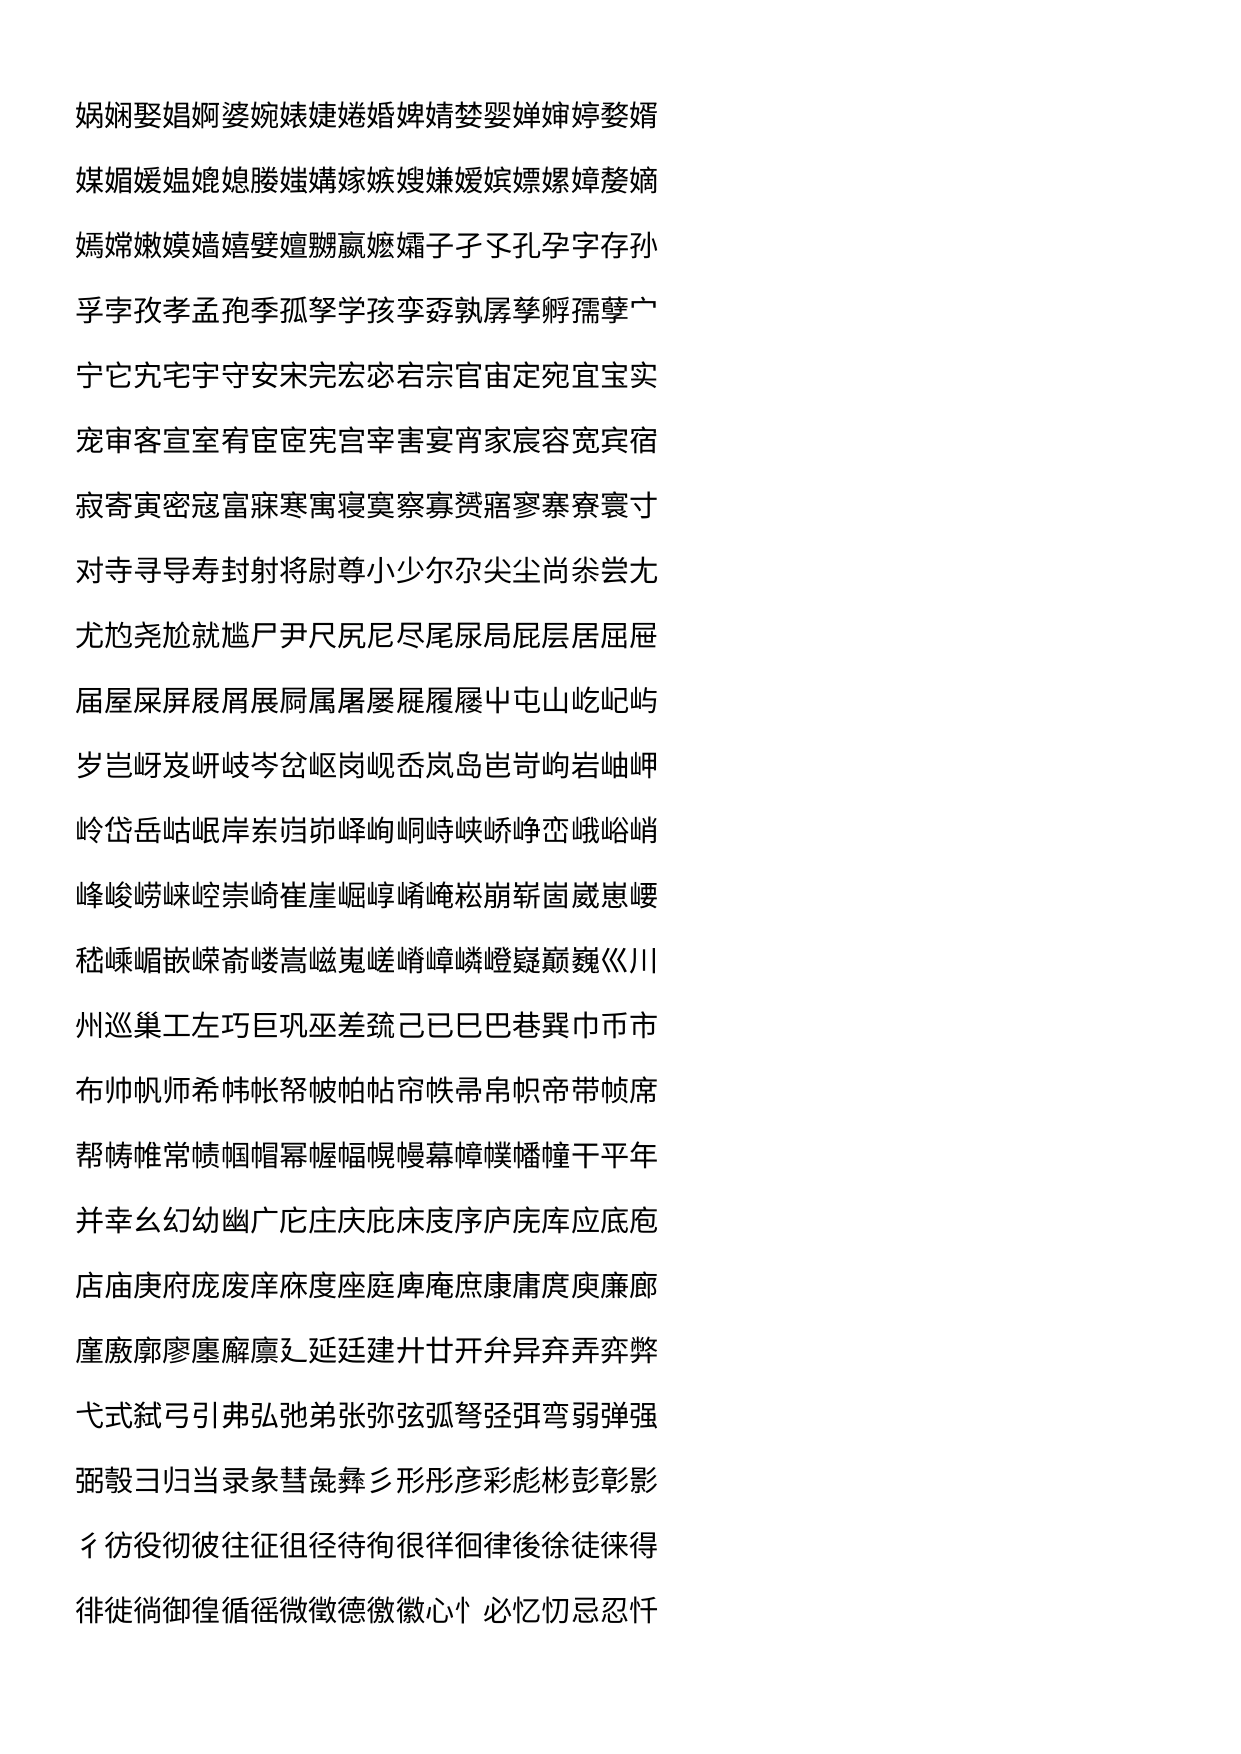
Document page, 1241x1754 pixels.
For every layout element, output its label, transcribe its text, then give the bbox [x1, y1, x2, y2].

text 嫣嫦嫩嫫嫱嬉嬖嬗嬲嬴嬷孀子孑孓孔孕字存孙 [75, 211, 1165, 276]
text 尤尥尧尬就尴尸尹尺尻尼尽尾尿局屁层居屈屉 [75, 601, 1165, 666]
text 岭岱岳岵岷岸岽岿峁峄峋峒峙峡峤峥峦峨峪峭 [75, 796, 1165, 861]
text 廑廒廓廖廛廨廪廴延廷建廾廿开弁异弃弄弈弊 [75, 1316, 1165, 1381]
text 州巡巢工左巧巨巩巫差巯己已巳巴巷巽巾币市 [75, 991, 1165, 1056]
text 嵇嵊嵋嵌嵘嵛嵝嵩嵫嵬嵯嵴嶂嶙嶝嶷巅巍巛川 [75, 926, 1165, 991]
text 孚孛孜孝孟孢季孤孥学孩孪孬孰孱孳孵孺孽宀 [75, 276, 1165, 341]
text 帮帱帷常帻帼帽幂幄幅幌幔幕幛幞幡幢干平年 [75, 1121, 1165, 1186]
text 弼彀彐归当录彖彗彘彝彡形彤彦彩彪彬彭彰影 [75, 1446, 1165, 1511]
text 宁它宄宅宇守安宋完宏宓宕宗官宙定宛宜宝实 [75, 341, 1165, 406]
text 媒媚媛媪媲媳媵媸媾嫁嫉嫂嫌嫒嫔嫖嫘嫜嫠嫡 [75, 146, 1165, 211]
text 并幸幺幻幼幽广庀庄庆庇床庋序庐庑库应底庖 [75, 1186, 1165, 1251]
text 岁岂岈岌岍岐岑岔岖岗岘岙岚岛岜岢岣岩岫岬 [75, 731, 1165, 796]
text 届屋屎屏屐屑展屙属屠屡屣履屦屮屯山屹屺屿 [75, 666, 1165, 731]
text 宠审客宣室宥宦宧宪宫宰害宴宵家宸容宽宾宿 [75, 406, 1165, 471]
text 彳彷役彻彼往征徂径待徇很徉徊律後徐徒徕得 [75, 1511, 1165, 1576]
text 店庙庚府庞废庠庥度座庭庳庵庶康庸庹庾廉廊 [75, 1251, 1165, 1316]
text 峰峻崂崃崆崇崎崔崖崛崞崤崦崧崩崭崮崴崽崾 [75, 861, 1165, 926]
text 弋式弑弓引弗弘弛弟张弥弦弧弩弪弭弯弱弹强 [75, 1381, 1165, 1446]
text 对寺寻导寿封射将尉尊小少尔尕尖尘尚尜尝尢 [75, 536, 1165, 601]
text 布帅帆师希帏帐帑帔帕帖帘帙帚帛帜帝带帧席 [75, 1056, 1165, 1121]
text 寂寄寅密寇富寐寒寓寝寞察寡赟寤寥寨寮寰寸 [75, 471, 1165, 536]
text 娲娴娶娼婀婆婉婊婕婘婚婢婧婪婴婵婶婷婺婿 [75, 81, 1165, 146]
text 徘徙徜御徨循徭微徵德徼徽心忄必忆忉忌忍忏 [75, 1576, 1165, 1641]
